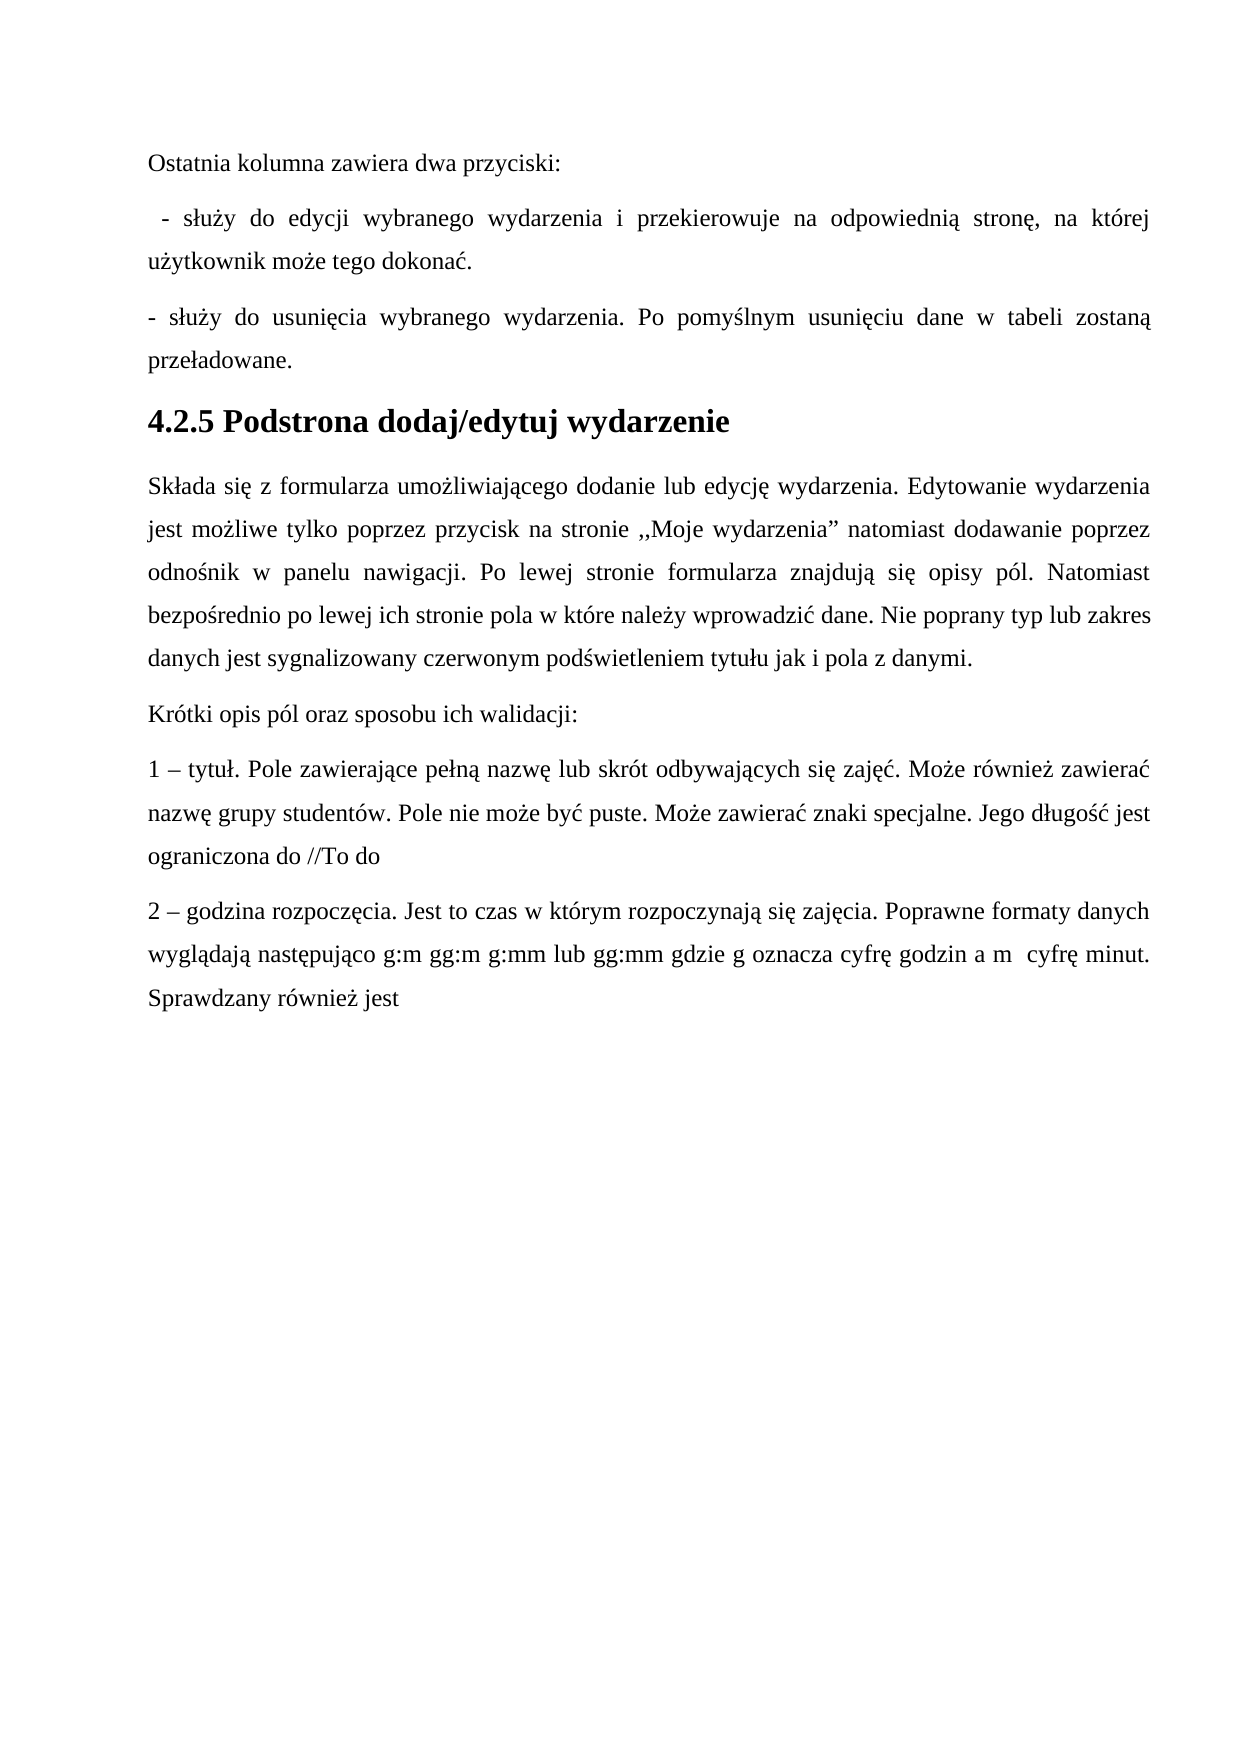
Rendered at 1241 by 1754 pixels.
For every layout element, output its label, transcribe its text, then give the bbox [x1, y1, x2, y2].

text - służy do usunięcia wybranego wydarzenia. Po pomyślnym usunięciu dane w tabeli zostaną przeładowane. [148, 302, 1152, 374]
text Krótki opis pól oraz sposobu ich walidacji: [148, 699, 1152, 728]
text Ostatnia kolumna zawiera dwa przyciski: [148, 148, 1152, 176]
text 1 – tytuł. Pole zawierające pełną nazwę lub skrót odbywających się zajęć. Może również zawierać nazwę grupy studentów. Pole nie może być puste. Może zawierać znaki specjalne. Jego długość jest ograniczona do //To do [148, 754, 1152, 869]
text Składa się z formularza umożliwiającego dodanie lub edycję wydarzenia. Edytowanie wydarzenia jest możliwe tylko poprzez przycisk na stronie ,,Moje wydarzenia” natomiast dodawanie poprzez odnośnik w panelu nawigacji. Po lewej stronie formularza znajdują się opisy pól. Natomiast bezpośrednio po lewej ich stronie pola w które należy wprowadzić dane. Nie poprany typ lub zakres danych jest sygnalizowany czerwonym podświetleniem tytułu jak i pola z danymi. [148, 471, 1152, 672]
text - służy do edycji wybranego wydarzenia i przekierowuje na odpowiednią stronę, na której użytkownik może tego dokonać. [148, 203, 1152, 275]
text 2 – godzina rozpoczęcia. Jest to czas w którym rozpoczynają się zajęcia. Poprawne formaty danych wyglądają następująco g:m gg:m g:mm lub gg:mm gdzie g oznacza cyfrę godzin a m cyfrę minut. Sprawdzany również jest [148, 896, 1152, 1011]
text 4.2.5 Podstrona dodaj/edytuj wydarzenie [148, 401, 1152, 439]
